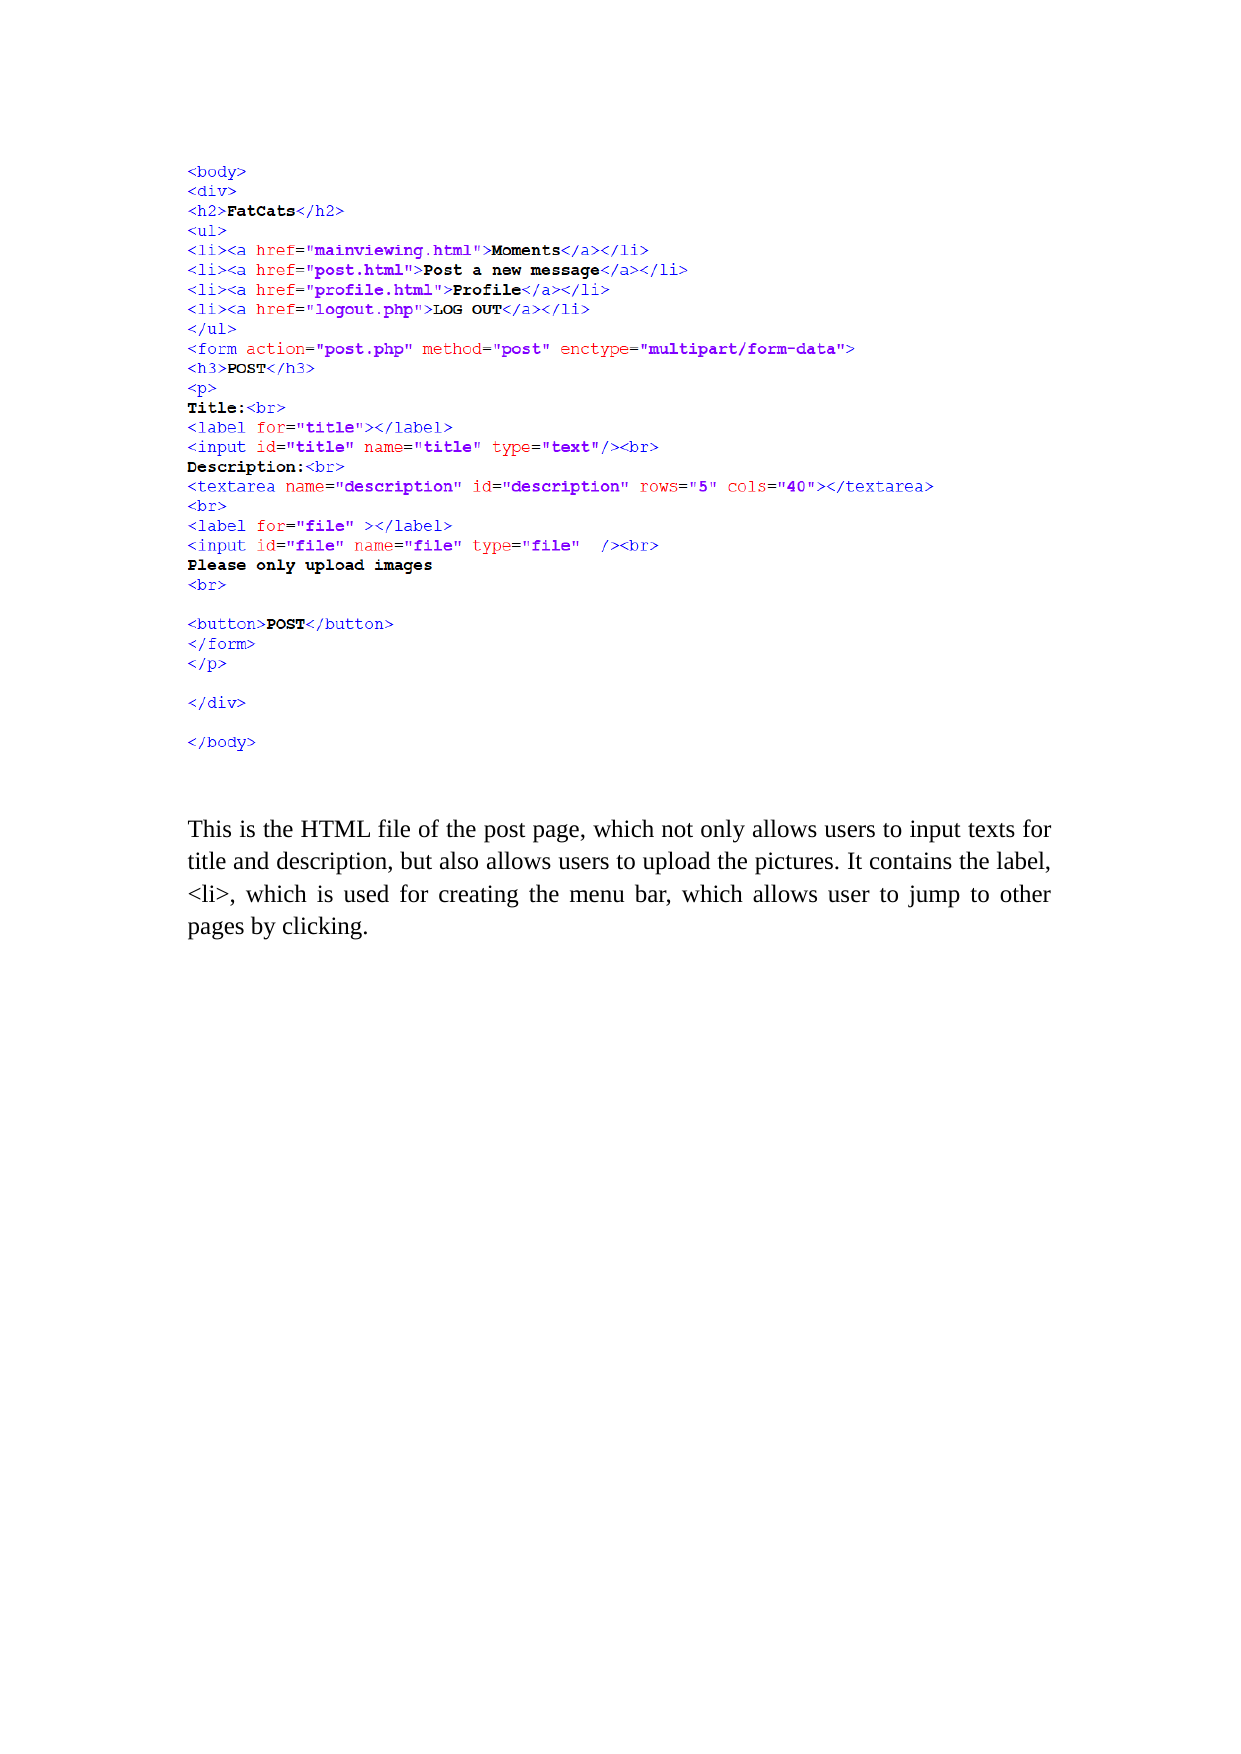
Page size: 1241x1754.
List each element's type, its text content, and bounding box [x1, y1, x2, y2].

text This is the HTML file of the post page, which not only allows users to input texts for title and description, but also allows users to upload the pictures. It contains the label, <li>, which is used for creating the menu bar, which allows user to jump to other pages by clicking. [187, 812, 1053, 942]
picture [187, 162, 1053, 754]
